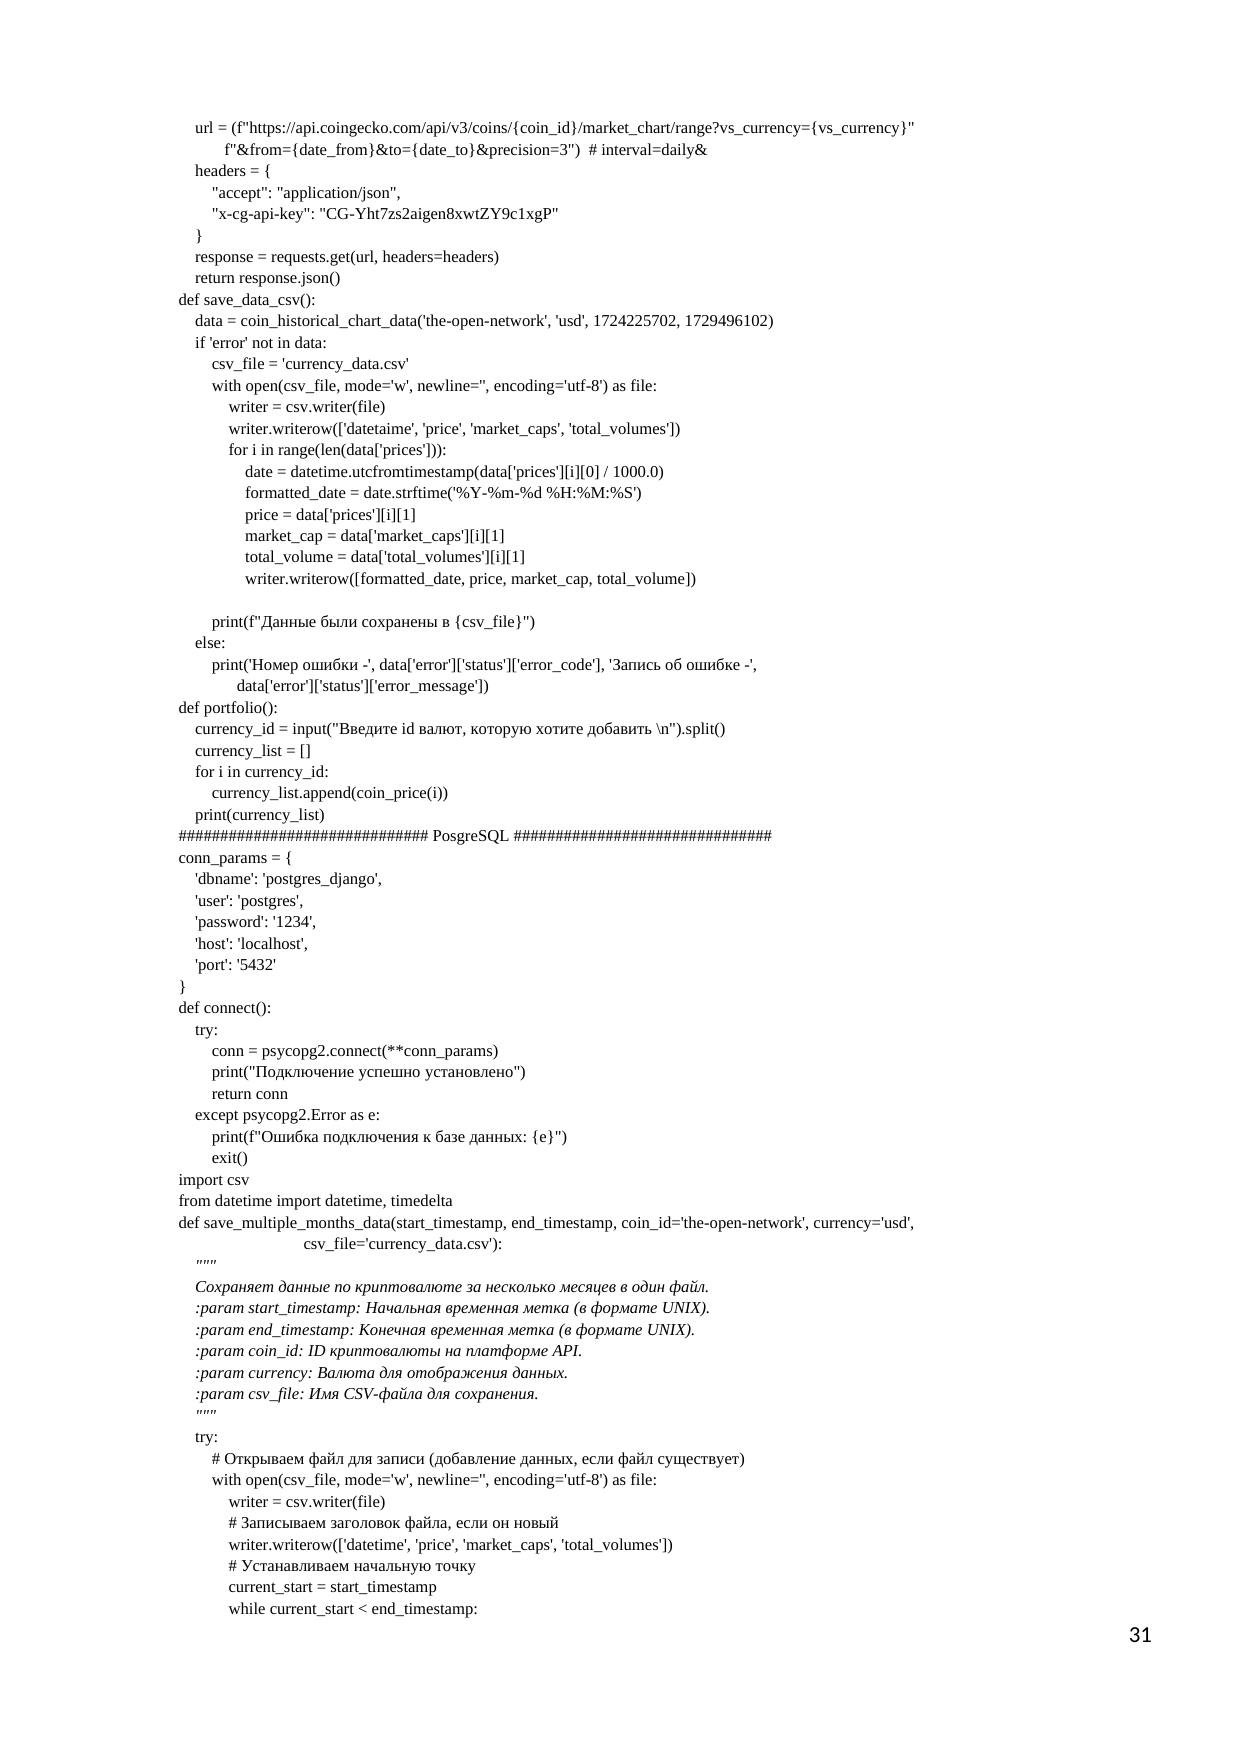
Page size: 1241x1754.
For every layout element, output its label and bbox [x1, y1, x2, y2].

text [177, 118, 1143, 1618]
